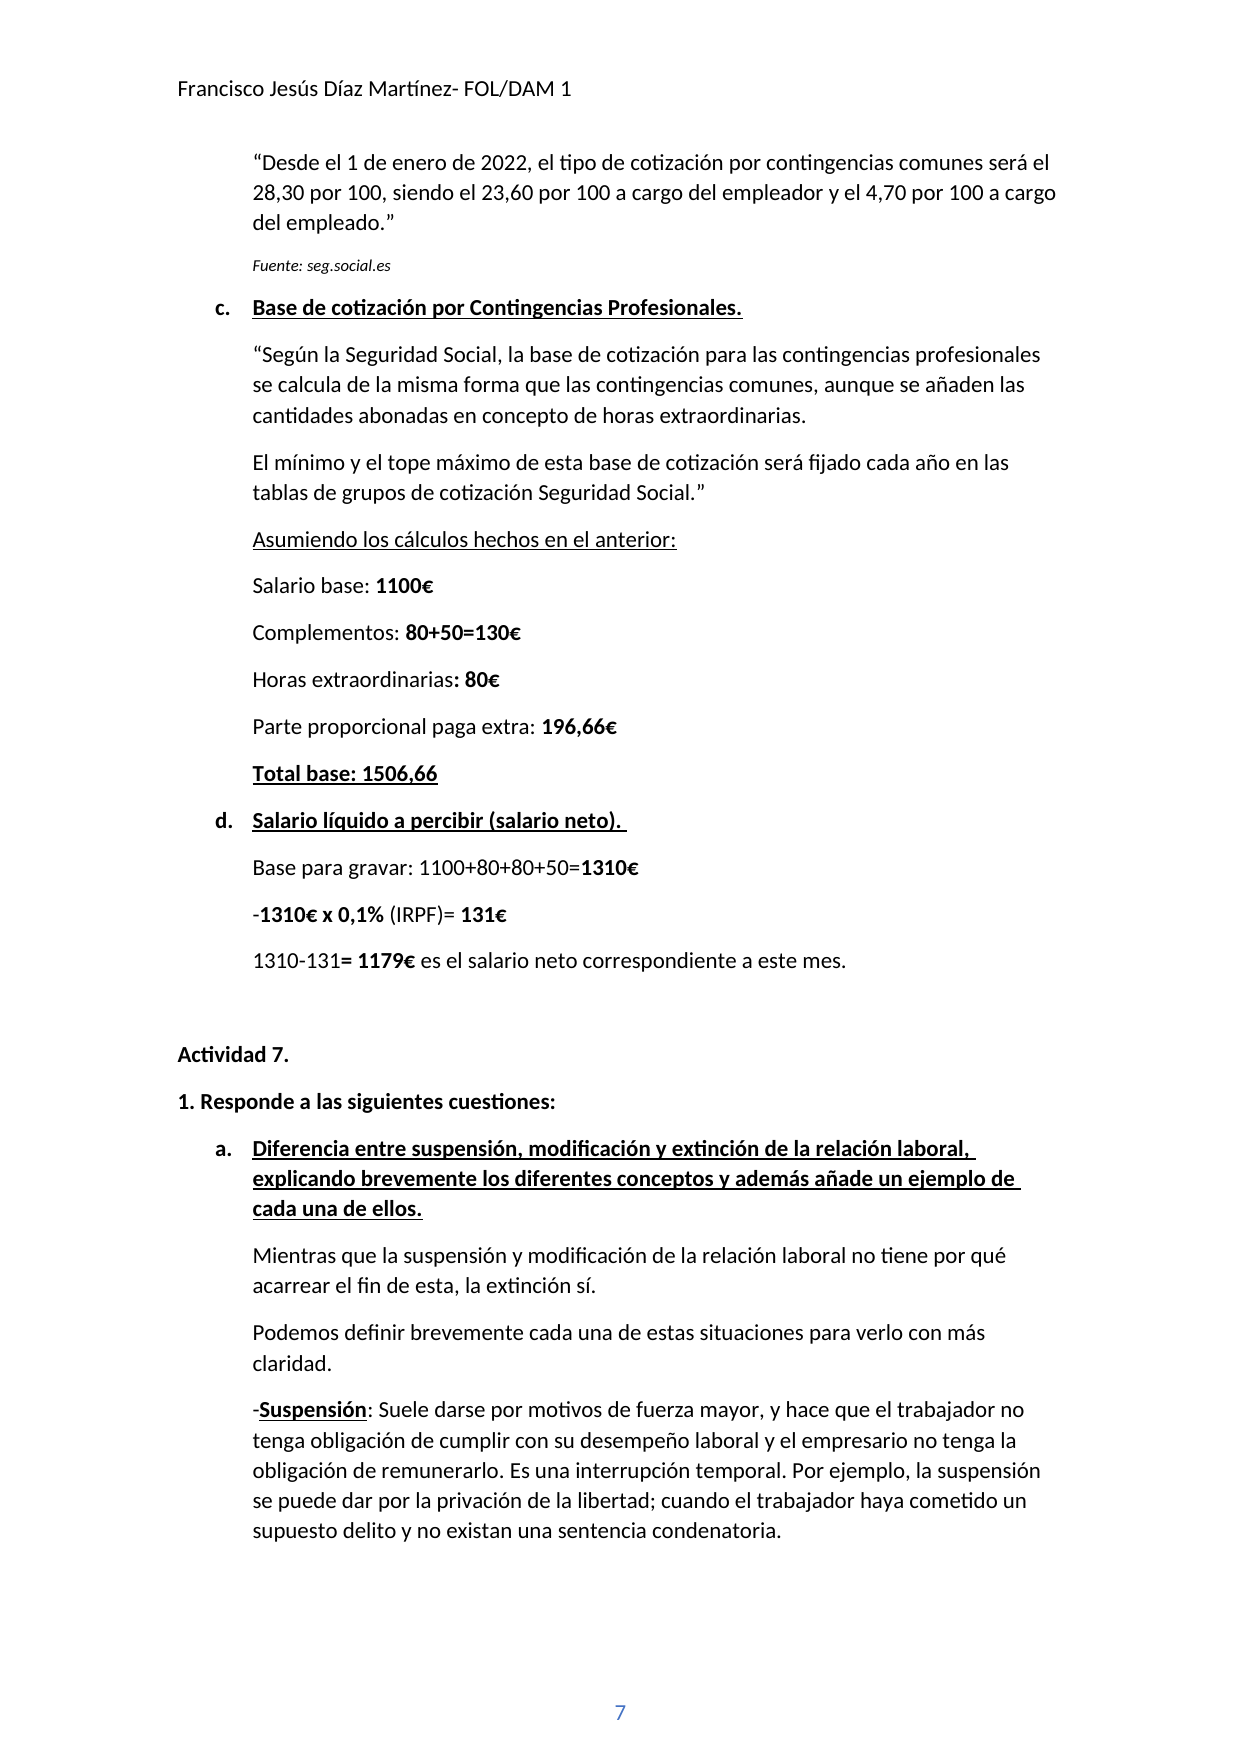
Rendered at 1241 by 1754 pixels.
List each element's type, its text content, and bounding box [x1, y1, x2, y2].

text El mínimo y el tope máximo de esta base de cotización será fijado cada año en las tablas de grupos de cotización Seguridad Social.” [252, 448, 1063, 506]
text “Según la Seguridad Social, la base de cotización para las contingencias profesionales se calcula de la misma forma que las contingencias comunes, aunque se añaden las cantidades abonadas en concepto de horas extraordinarias. [252, 340, 1063, 429]
text Salario base: 1100€ [252, 572, 1063, 599]
text Actividad 7. [177, 1040, 1063, 1068]
text Asumiendo los cálculos hechos en el anterior: [252, 525, 1063, 553]
text Total base: 1506,66 [252, 759, 1063, 787]
text 1310-131= 1179€ es el salario neto correspondiente a este mes. [252, 947, 1063, 974]
list Diferencia entre suspensión, modificación y extinción de la relación laboral, explicando brevemente los diferentes conceptos y además añade un ejemplo de cada una de ellos. [215, 1134, 1063, 1222]
list Base de cotización por Contingencias Profesionales. [215, 293, 1063, 321]
text -Suspensión: Suele darse por motivos de fuerza mayor, y hace que el trabajador no tenga obligación de cumplir con su desempeño laboral y el empresario no tenga la obligación de remunerarlo. Es una interrupción temporal. Por ejemplo, la suspensión se puede dar por la privación de la libertad; cuando el trabajador haya cometido un supuesto delito y no existan una sentencia condenatoria. [252, 1396, 1063, 1544]
text Base para gravar: 1100+80+80+50=1310€ [252, 853, 1063, 881]
text Parte proporcional paga extra: 196,66€ [252, 712, 1063, 740]
list Salario líquido a percibir (salario neto). [215, 806, 1063, 834]
text Complementos: 80+50=130€ [252, 618, 1063, 646]
text “Desde el 1 de enero de 2022, el tipo de cotización por contingencias comunes será el 28,30 por 100, siendo el 23,60 por 100 a cargo del empleador y el 4,70 por 100 a cargo del empleado.” [252, 148, 1063, 236]
text 1. Responde a las siguientes cuestiones: [177, 1087, 1063, 1115]
text Mientras que la suspensión y modificación de la relación laboral no tiene por qué acarrear el fin de esta, la extinción sí. [252, 1241, 1063, 1299]
text Fuente: seg.social.es [252, 255, 1063, 275]
text -1310€ x 0,1% (IRPF)= 131€ [252, 900, 1063, 928]
text Horas extraordinarias: 80€ [252, 665, 1063, 693]
text Podemos definir brevemente cada una de estas situaciones para verlo con más claridad. [252, 1318, 1063, 1377]
